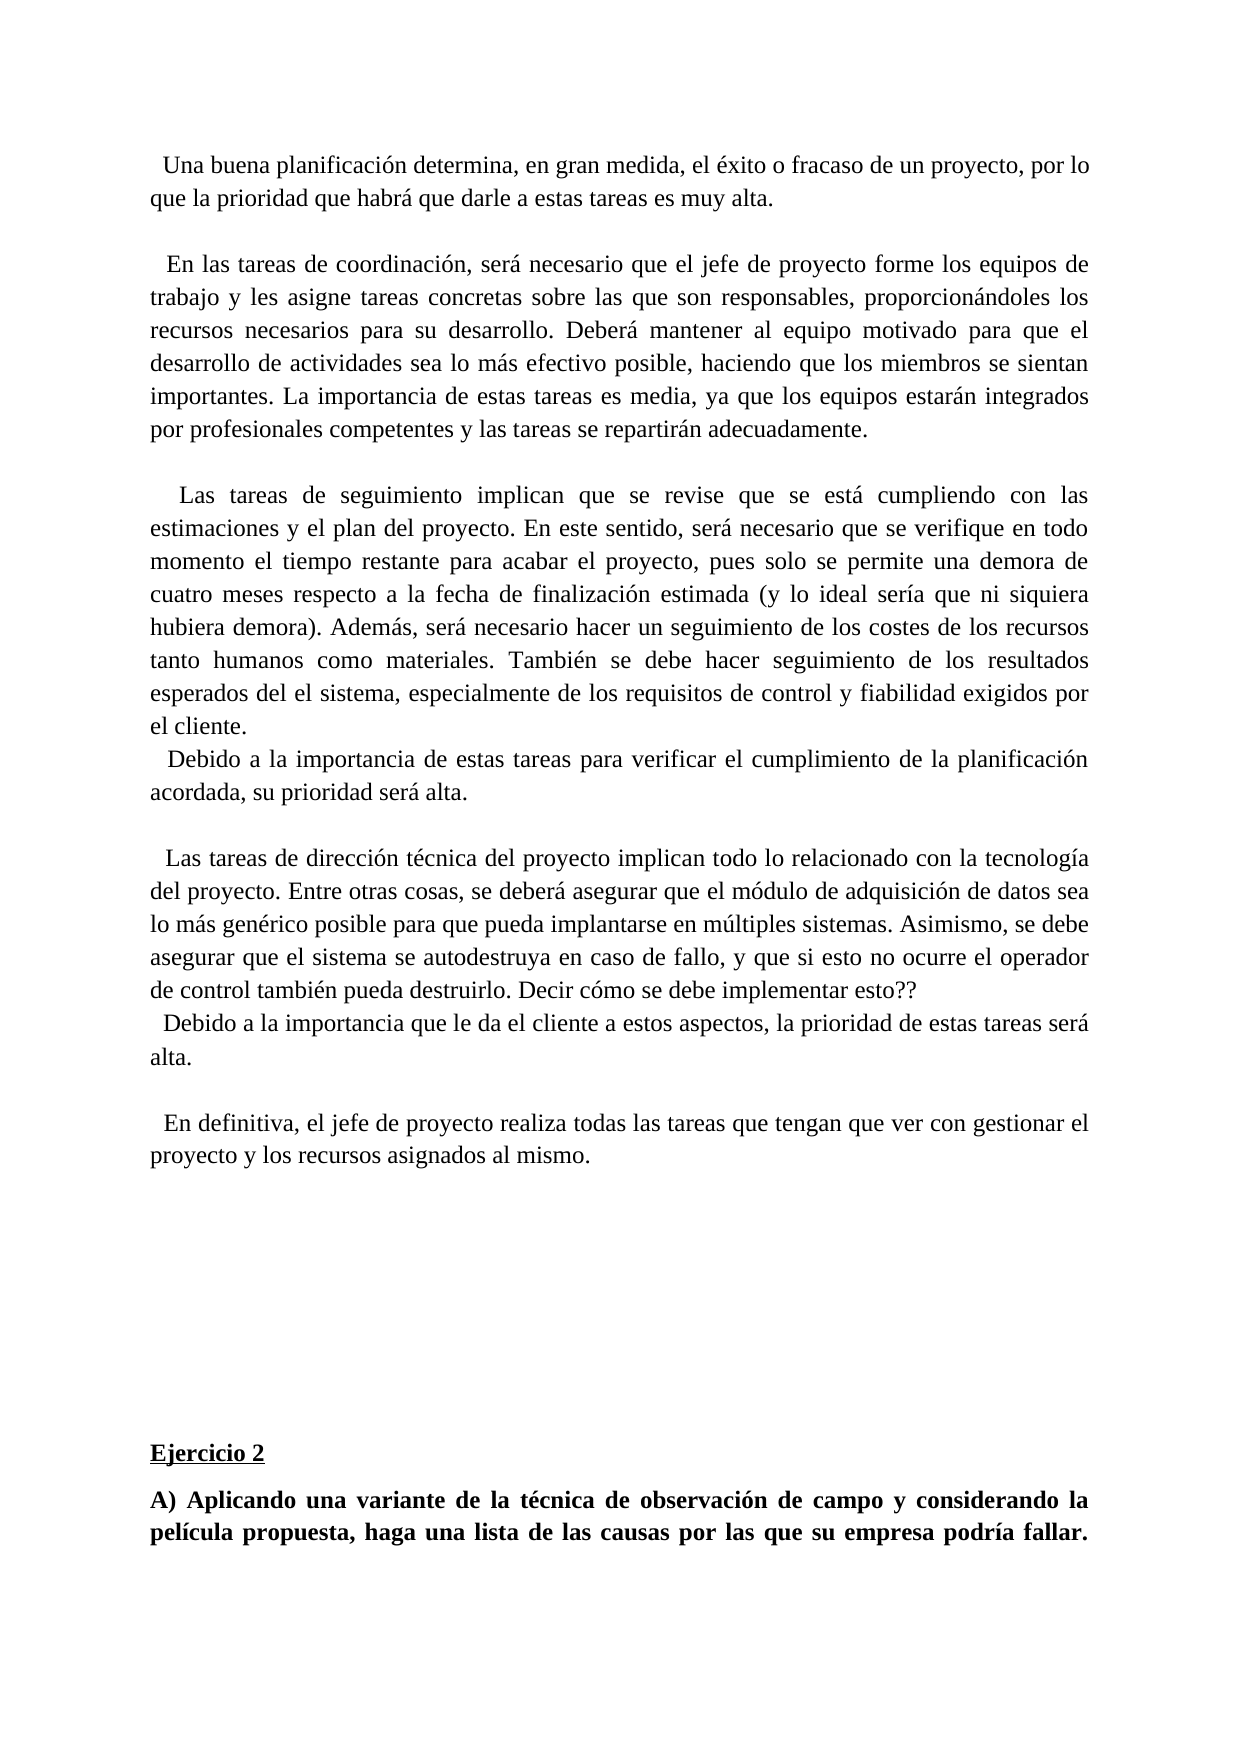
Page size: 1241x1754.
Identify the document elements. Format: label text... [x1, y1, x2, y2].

text Las tareas de seguimiento implican que se revise que se está cumpliendo con las estimaciones y el plan del proyecto. En este sentido, será necesario que se verifique en todo momento el tiempo restante para acabar el proyecto, pues solo se permite una demora de cuatro meses respecto a la fecha de finalización estimada (y lo ideal sería que ni siquiera hubiera demora). Además, será necesario hacer un seguimiento de los costes de los recursos tanto humanos como materiales. También se debe hacer seguimiento de los resultados esperados del el sistema, especialmente de los requisitos de control y fiabilidad exigidos por el cliente. [150, 480, 1090, 740]
text Ejercicio 2 [150, 1438, 1090, 1467]
text Debido a la importancia de estas tareas para verificar el cumplimiento de la planificación acordada, su prioridad será alta. [150, 744, 1090, 806]
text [150, 1486, 1090, 1545]
text Las tareas de dirección técnica del proyecto implican todo lo relacionado con la tecnología del proyecto. Entre otras cosas, se deberá asegurar que el módulo de adquisición de datos sea lo más genérico posible para que pueda implantarse en múltiples sistemas. Asimismo, se debe asegurar que el sistema se autodestruya en caso de fallo, y que si esto no ocurre el operador de control también pueda destruirlo. Decir cómo se debe implementar esto?? [150, 843, 1090, 1004]
text En las tareas de coordinación, será necesario que el jefe de proyecto forme los equipos de trabajo y les asigne tareas concretas sobre las que son responsables, proporcionándoles los recursos necesarios para su desarrollo. Deberá mantener al equipo motivado para que el desarrollo de actividades sea lo más efectivo posible, haciendo que los miembros se sientan importantes. La importancia de estas tareas es media, ya que los equipos estarán integrados por profesionales competentes y las tareas se repartirán adecuadamente. [150, 249, 1090, 443]
text En definitiva, el jefe de proyecto realiza todas las tareas que tengan que ver con gestionar el proyecto y los recursos asignados al mismo. [150, 1108, 1090, 1169]
text Debido a la importancia que le da el cliente a estos aspectos, la prioridad de estas tareas será alta. [150, 1008, 1090, 1070]
text Una buena planificación determina, en gran medida, el éxito o fracaso de un proyecto, por lo que la prioridad que habrá que darle a estas tareas es muy alta. [150, 150, 1090, 212]
